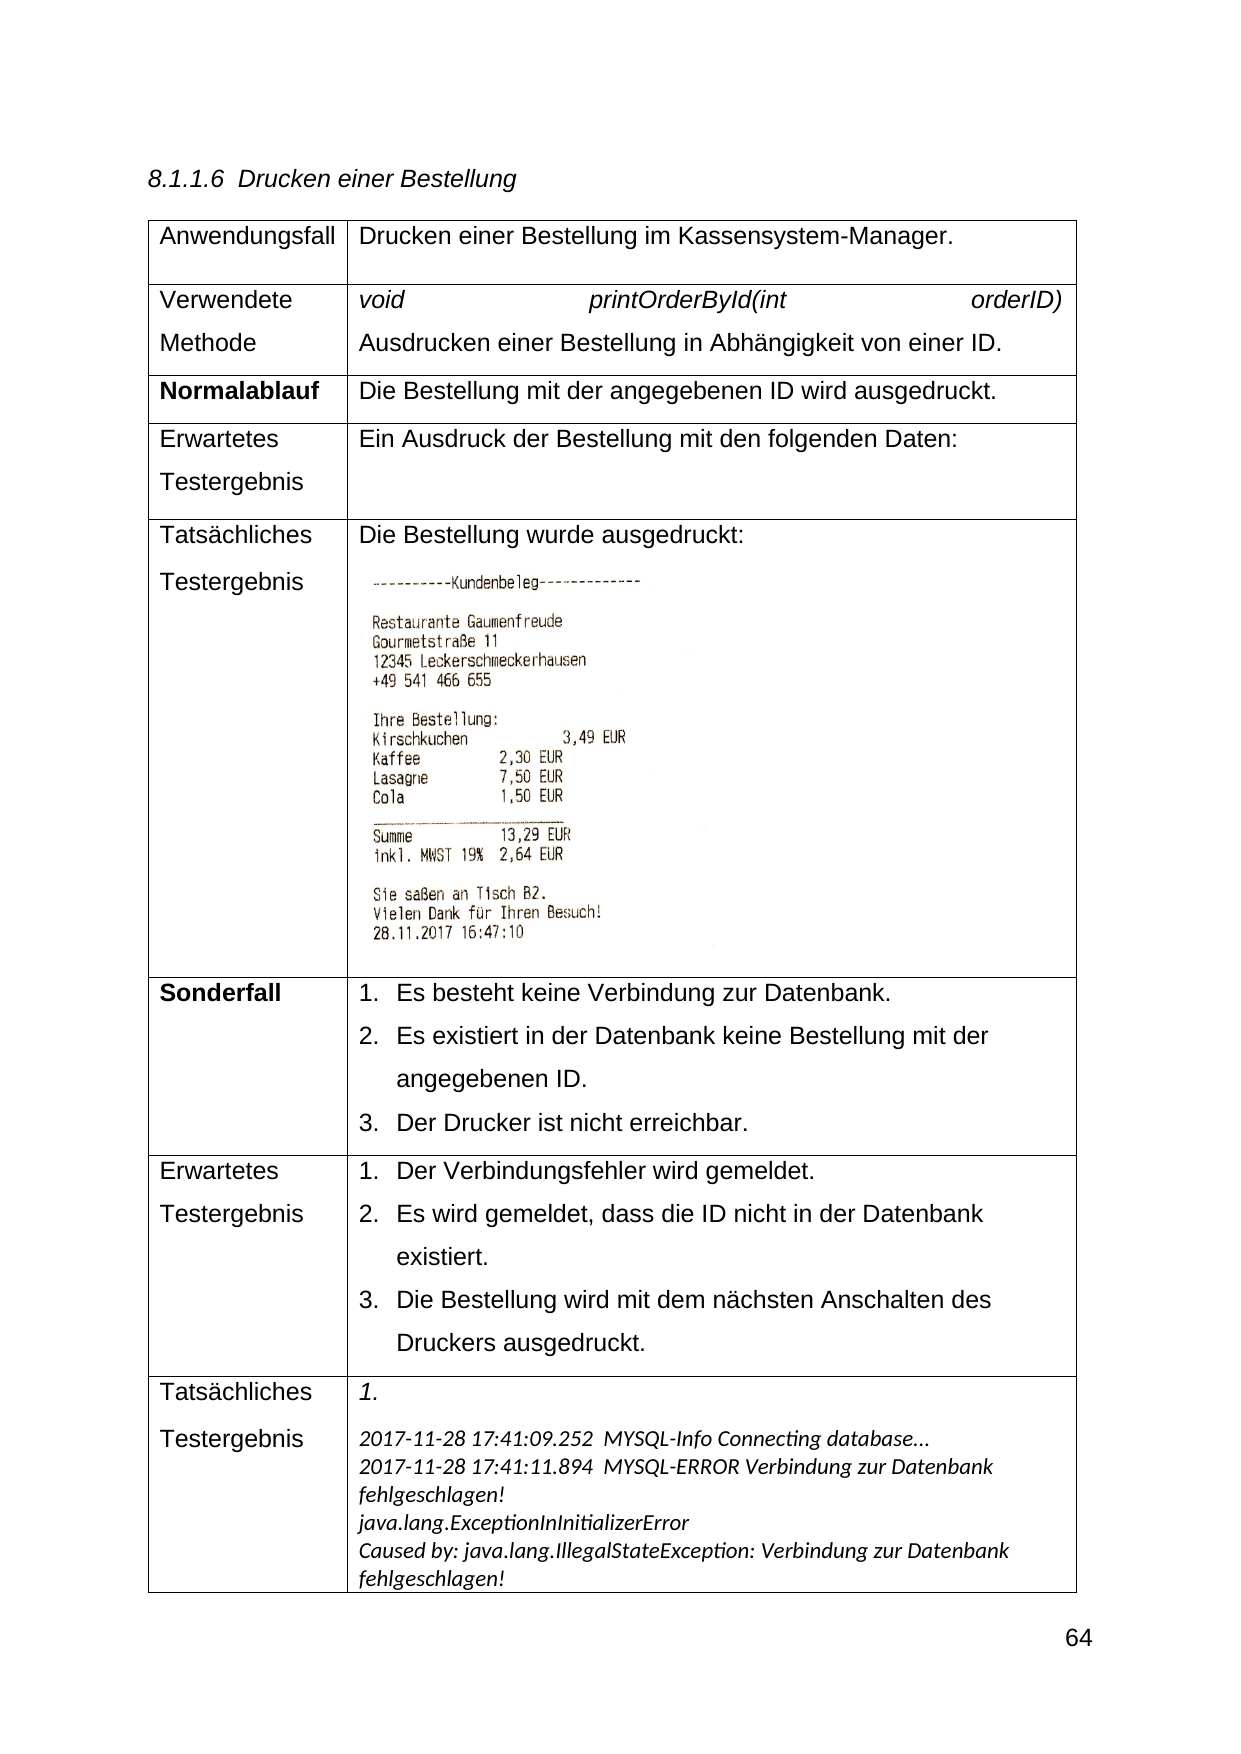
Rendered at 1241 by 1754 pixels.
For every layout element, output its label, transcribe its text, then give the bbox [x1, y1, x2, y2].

table_cell Der Verbindungsfehler wird gemeldet. Es wird gemeldet, dass die ID nicht in der Datenbank existiert. Die Bestellung wird mit dem nächsten Anschalten des Druckers ausgedruckt. [348, 1156, 1076, 1376]
table_cell Die Bestellung wurde ausgedruckt: [348, 520, 1076, 977]
table_cell Normalablauf [149, 376, 347, 423]
table_cell Tatsächliches Testergebnis [149, 520, 347, 977]
table_cell Ein Ausdruck der Bestellung mit den folgenden Daten: [348, 424, 1076, 519]
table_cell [149, 1377, 347, 1592]
table_cell Verwendete Methode [149, 285, 347, 375]
table_cell Sonderfall [149, 978, 347, 1155]
table_header Anwendungsfall [149, 221, 347, 283]
table_cell void printOrderById(int orderID) Ausdrucken einer Bestellung in Abhängigkeit von einer ID. [348, 285, 1076, 375]
table_cell Erwartetes Testergebnis [149, 1156, 347, 1376]
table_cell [348, 1377, 1076, 1592]
table_cell Die Bestellung mit der angegebenen ID wird ausgedruckt. [348, 376, 1076, 423]
subtitle Drucken einer Bestellung [148, 164, 1093, 193]
table_cell Es besteht keine Verbindung zur Datenbank. Es existiert in der Datenbank keine Bestellung mit der angegebenen ID. Der Drucker ist nicht erreichbar. [348, 978, 1076, 1155]
picture [358, 567, 717, 959]
table_header Drucken einer Bestellung im Kassensystem-Manager. [348, 221, 1076, 283]
table_cell Erwartetes Testergebnis [149, 424, 347, 519]
